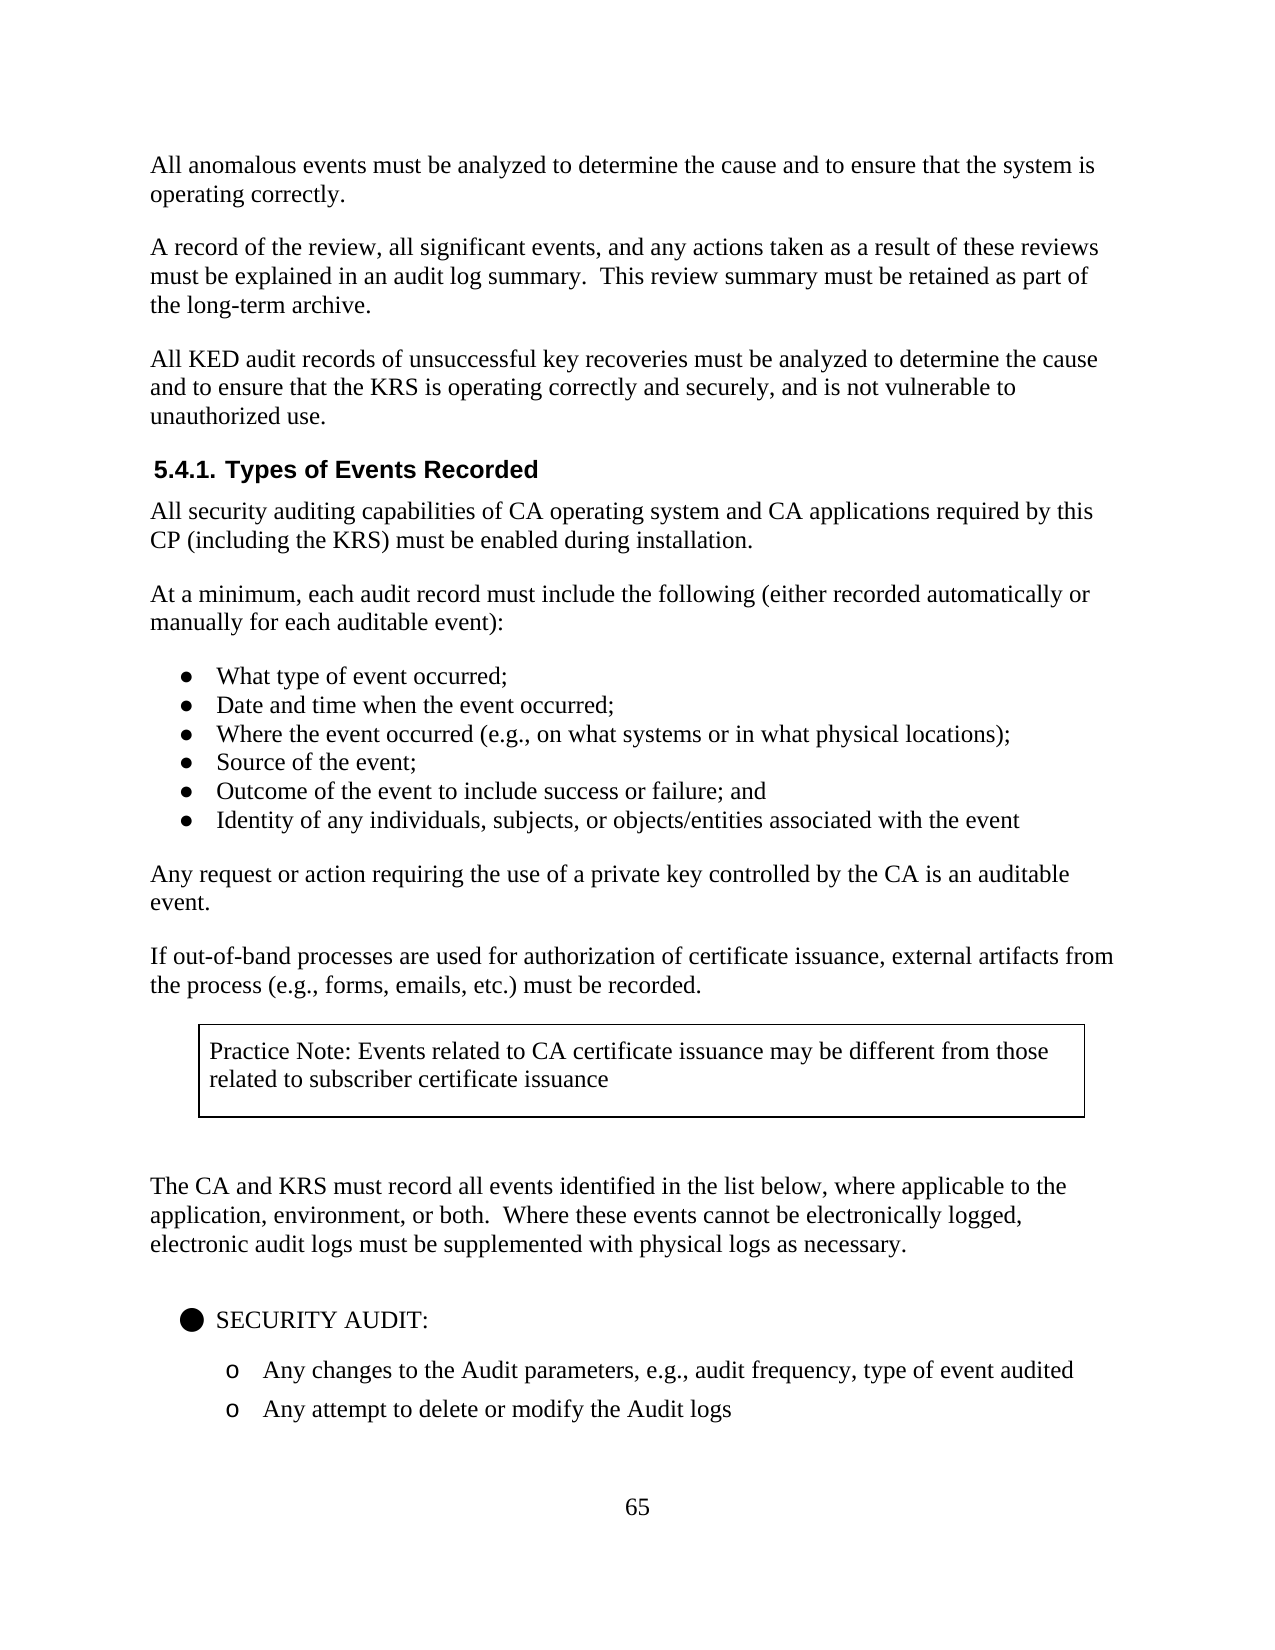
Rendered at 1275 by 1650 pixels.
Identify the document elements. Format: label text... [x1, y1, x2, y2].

list Any changes to the Audit parameters, e.g., audit frequency, type of event audited [225, 1355, 1125, 1386]
table_header Practice Note: Events related to CA certificate issuance may be different from those related to subscriber certificate issuance [200, 1025, 1084, 1116]
list Any attempt to delete or modify the Audit logs [225, 1394, 1125, 1425]
text At a minimum, each audit record must include the following (either recorded automatically or manually for each auditable event): [150, 579, 1125, 636]
text A record of the review, all significant events, and any actions taken as a result of these reviews must be explained in an audit log summary. This review summary must be retained as part of the long-term archive. [150, 232, 1125, 319]
subtitle Types of Events Recorded [154, 455, 1125, 484]
text All security auditing capabilities of CA operating system and CA applications required by this CP (including the KRS) must be enabled during installation. [150, 496, 1125, 554]
list Where the event occurred (e.g., on what systems or in what physical locations); [178, 719, 1125, 747]
text All anomalous events must be analyzed to determine the cause and to ensure that the system is operating correctly. [150, 150, 1125, 207]
list SECURITY AUDIT: [178, 1283, 1125, 1347]
list Date and time when the event occurred; [178, 690, 1125, 719]
text Any request or action requiring the use of a private key controlled by the CA is an auditable event. [150, 859, 1125, 916]
text If out-of-band processes are used for authorization of certificate issuance, external artifacts from the process (e.g., forms, emails, etc.) must be recorded. [150, 941, 1125, 999]
list What type of event occurred; [178, 661, 1125, 690]
text All KED audit records of unsuccessful key recoveries must be analyzed to determine the cause and to ensure that the KRS is operating correctly and securely, and is not vulnerable to unauthorized use. [150, 344, 1125, 430]
list Outcome of the event to include success or failure; and [178, 776, 1125, 805]
list Identity of any individuals, subjects, or objects/entities associated with the event [178, 805, 1125, 834]
list Source of the event; [178, 747, 1125, 776]
